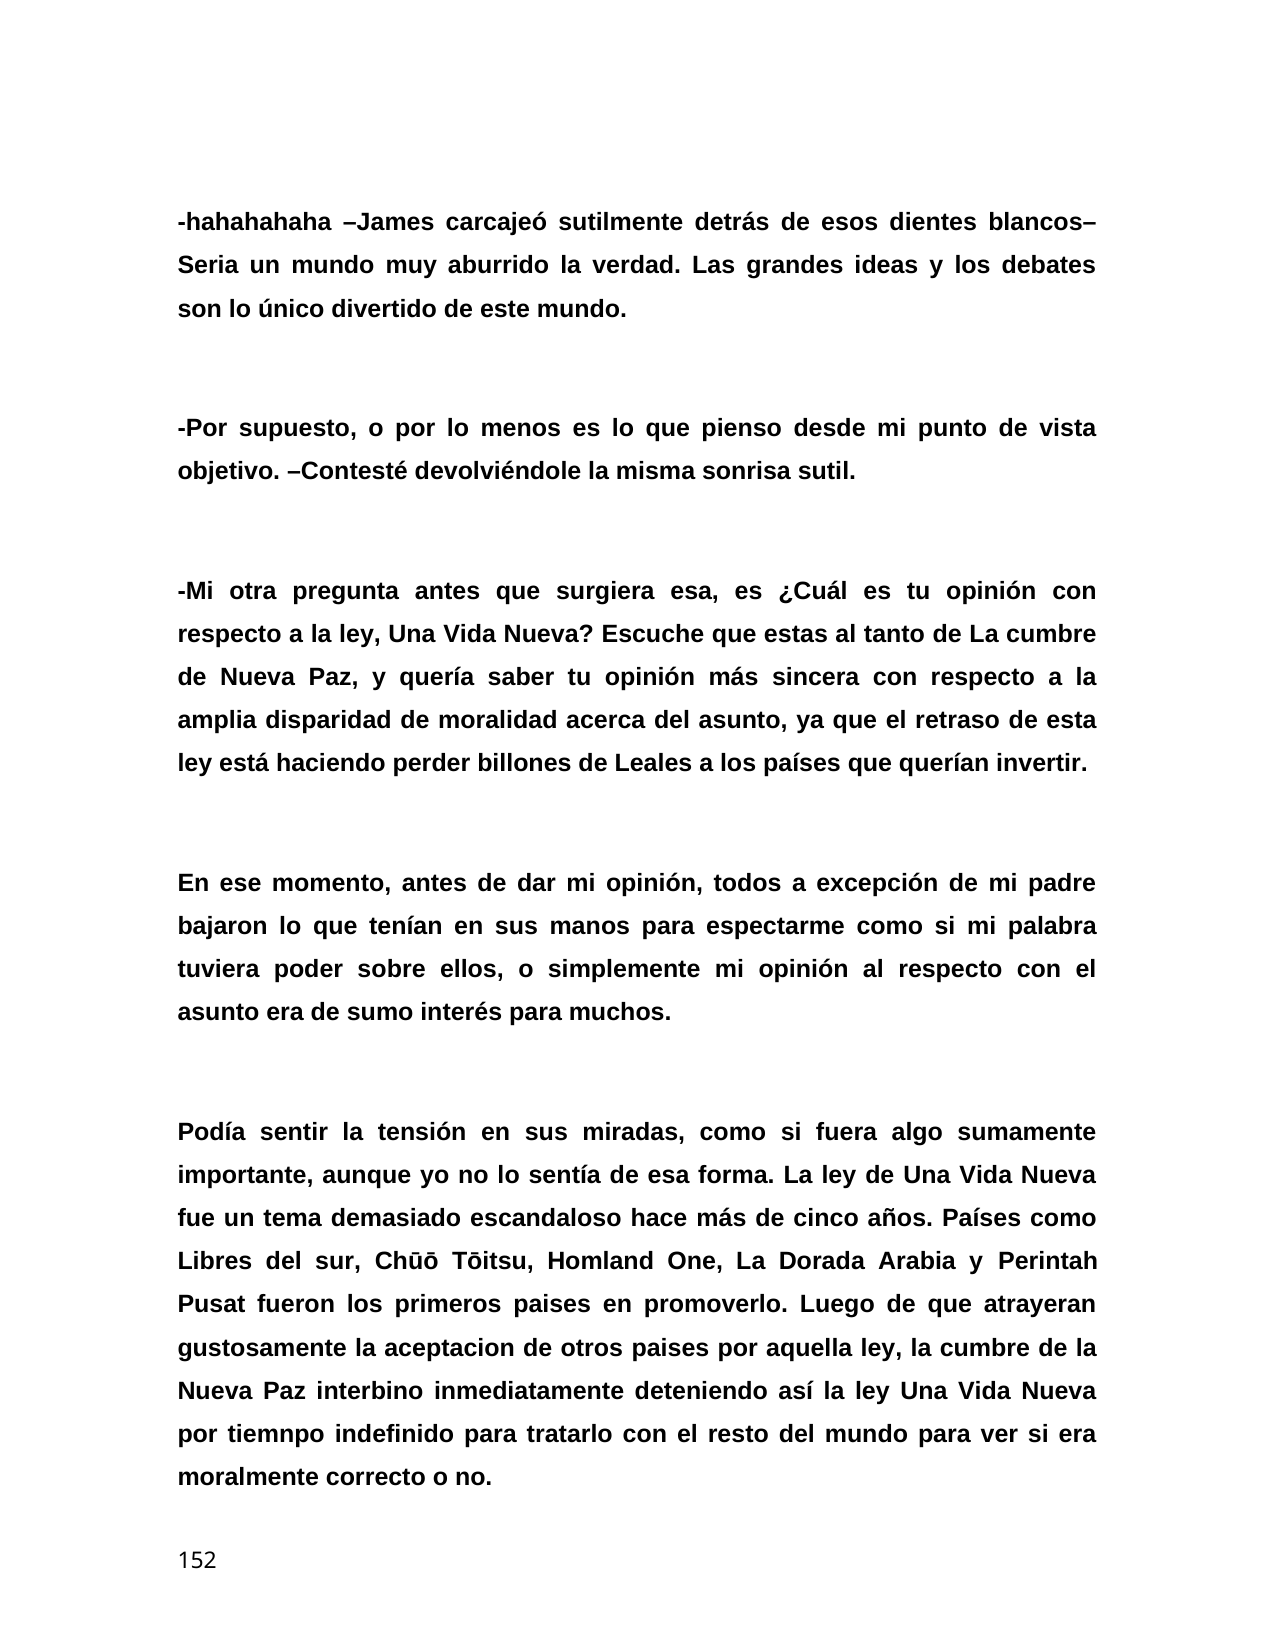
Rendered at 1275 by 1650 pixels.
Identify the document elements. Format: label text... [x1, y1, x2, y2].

text -Por supuesto, o por lo menos es lo que pienso desde mi punto de vista objetivo. –Contesté devolviéndole la misma sonrisa sutil. [177, 413, 1098, 485]
text Podía sentir la tensión en sus miradas, como si fuera algo sumamente importante, aunque yo no lo sentía de esa forma. La ley de Una Vida Nueva fue un tema demasiado escandaloso hace más de cinco años. Países como Libres del sur, Chūō Tōitsu, Homland One, La Dorada Arabia y Perintah Pusat fueron los primeros paises en promoverlo. Luego de que atrayeran gustosamente la aceptacion de otros paises por aquella ley, la cumbre de la Nueva Paz interbino inmediatamente deteniendo así la ley Una Vida Nueva por tiemnpo indefinido para tratarlo con el resto del mundo para ver si era moralmente correcto o no. [177, 1117, 1098, 1491]
text -Mi otra pregunta antes que surgiera esa, es ¿Cuál es tu opinión con respecto a la ley, Una Vida Nueva? Escuche que estas al tanto de La cumbre de Nueva Paz, y quería saber tu opinión más sincera con respecto a la amplia disparidad de moralidad acerca del asunto, ya que el retraso de esta ley está haciendo perder billones de Leales a los países que querían invertir. [177, 576, 1098, 777]
text En ese momento, antes de dar mi opinión, todos a excepción de mi padre bajaron lo que tenían en sus manos para espectarme como si mi palabra tuviera poder sobre ellos, o simplemente mi opinión al respecto con el asunto era de sumo interés para muchos. [177, 868, 1098, 1026]
text -hahahahaha –James carcajeó sutilmente detrás de esos dientes blancos– Seria un mundo muy aburrido la verdad. Las grandes ideas y los debates son lo único divertido de este mundo. [177, 207, 1098, 322]
